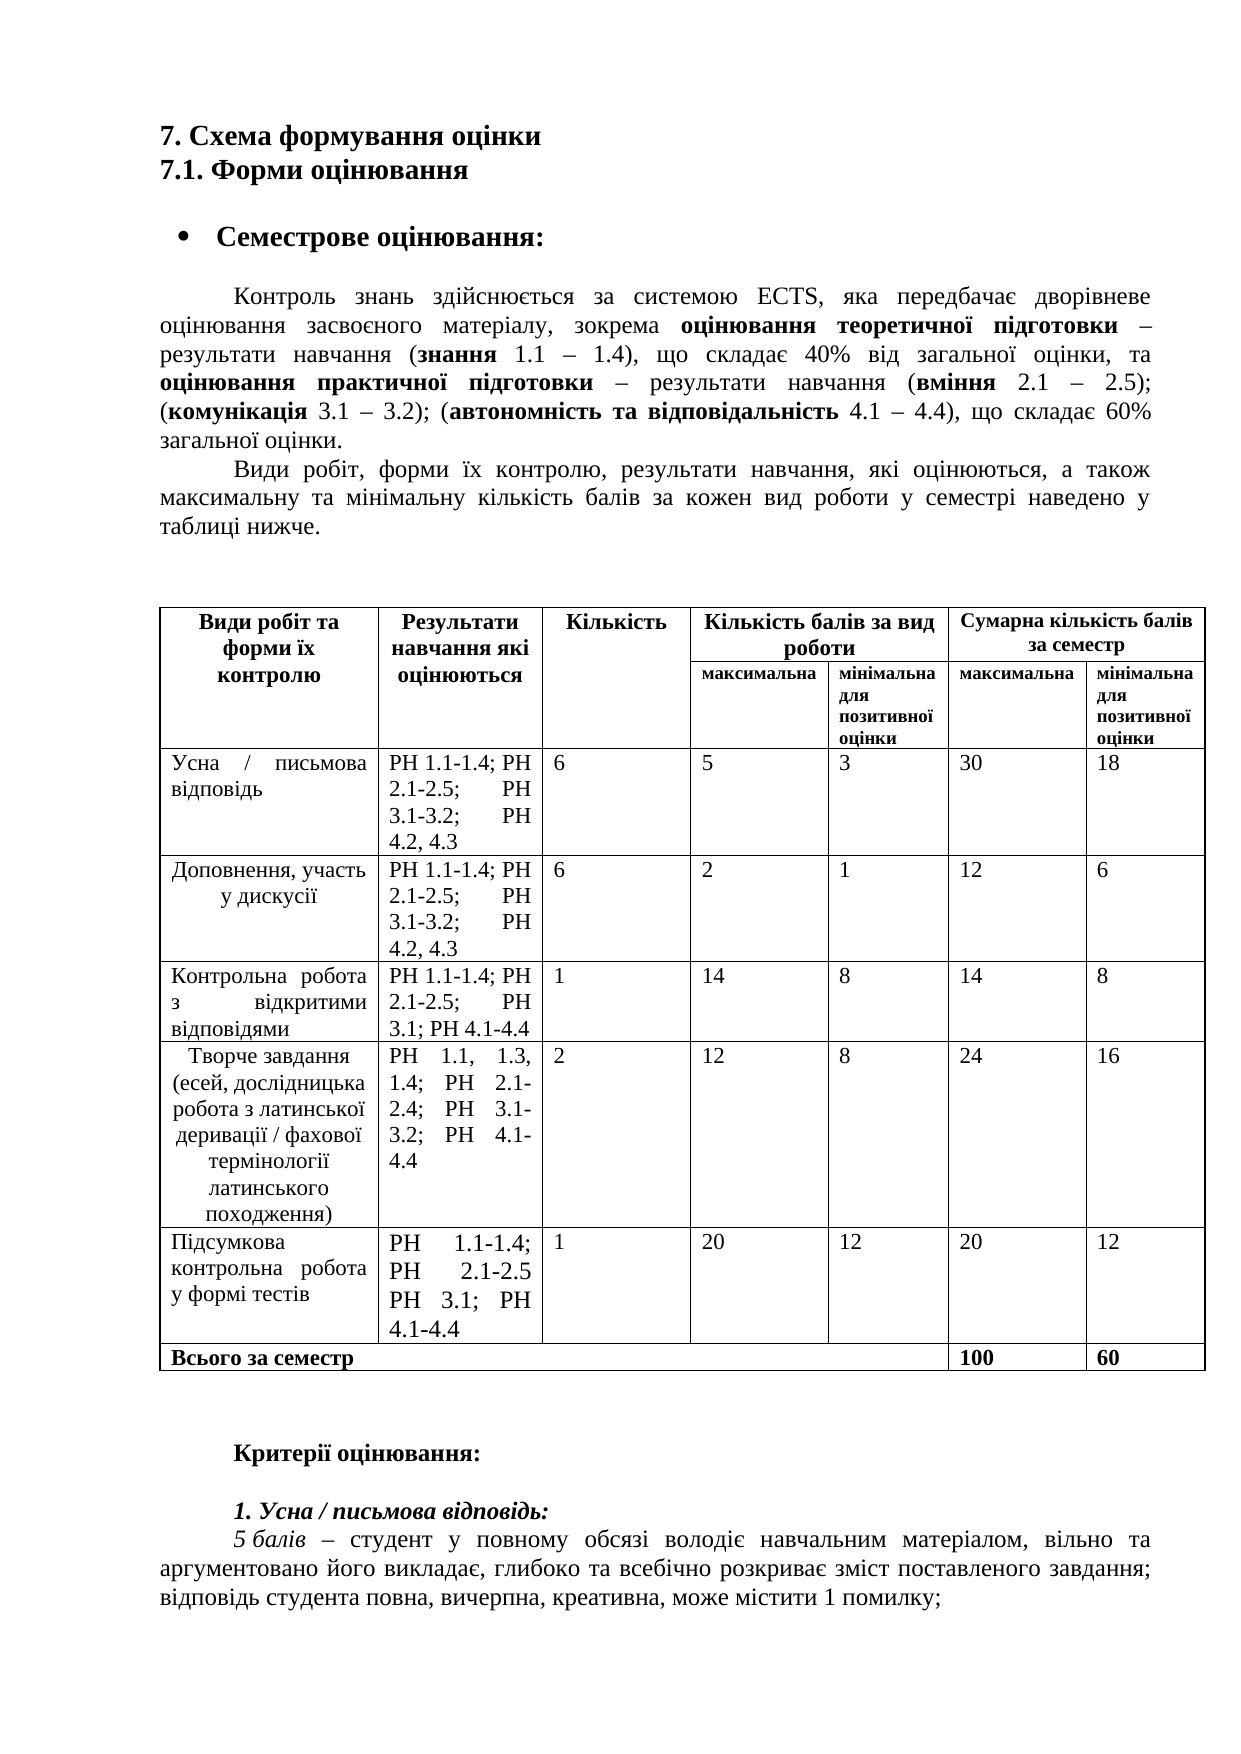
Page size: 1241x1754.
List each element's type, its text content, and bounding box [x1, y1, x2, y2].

table_cell 100 [949, 1344, 1086, 1370]
table_cell 6 [1087, 856, 1204, 961]
text Контроль знань здійснюється за системою ECTS, яка передбачає дворівневе оцінювання засвоєного матеріалу, зокрема оцінювання теоретичної підготовки – результати навчання (знання 1.1 – 1.4), що складає 40% від загальної оцінки, та оцінювання практичної підготовки – результати навчання (вміння 2.1 – 2.5); (комунікація 3.1 – 3.2); (автономність та відповідальність 4.1 – 4.4), що складає 60% загальної оцінки. [159, 281, 1152, 454]
table_cell 18 [1087, 749, 1204, 854]
table_cell 20 [949, 1228, 1086, 1343]
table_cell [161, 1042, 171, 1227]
table_cell 30 [949, 749, 1086, 854]
table_cell РН 1.1-1.4; РН 2.1-2.5 РН 3.1; РН 4.1-4.4 [379, 1228, 542, 1343]
text Види робіт, форми їх контролю, результати навчання, які оцінюються, а також максимальну та мінімальну кількість балів за кожен вид роботи у семестрі наведено у таблиці нижче. [159, 454, 1152, 540]
table_cell РН 1.1-1.4; РН 2.1-2.5; РН 3.1; РН 4.1-4.4 [379, 962, 542, 1041]
table_cell РН 1.1-1.4; РН 2.1-2.5; РН 3.1-3.2; РН 4.2, 4.3 [379, 749, 542, 854]
table_cell 12 [691, 1042, 828, 1227]
table_cell 1 [543, 962, 690, 1041]
text 7. Схема формування оцінки [159, 118, 1152, 152]
table_cell Доповнення, участь у дискусії [161, 856, 378, 961]
table_cell Підсумкова контрольна робота у формі тестів [161, 1228, 378, 1343]
table_cell 1 [829, 856, 948, 961]
table_cell 8 [829, 1042, 948, 1227]
text 1. Усна / письмова відповідь: [159, 1496, 1152, 1524]
table_cell 2 [691, 856, 828, 961]
table_header Кількість [543, 608, 690, 748]
text 7.1. Форми оцінювання [159, 152, 1152, 185]
table_cell 8 [1087, 962, 1204, 1041]
table_cell 12 [1087, 1228, 1204, 1343]
table_cell максимальна [691, 662, 828, 748]
table_cell РН 1.1, 1.3, 1.4; РН 2.1-2.4; РН 3.1-3.2; РН 4.1- 4.4 [379, 1042, 542, 1227]
table_cell 12 [949, 856, 1086, 961]
table_cell 2 [543, 1042, 690, 1227]
table_cell 6 [543, 856, 690, 961]
table_cell РН 1.1-1.4; РН 2.1-2.5; РН 3.1-3.2; РН 4.2, 4.3 [379, 856, 542, 961]
table_header Види робіт та форми їх контролю [161, 608, 378, 748]
text Критерії оцінювання: [159, 1438, 1152, 1467]
table_cell 16 [1087, 1042, 1204, 1227]
table_cell 14 [949, 962, 1086, 1041]
table_cell Усна / письмова відповідь [161, 749, 378, 854]
table_cell мінімальна для позитивної оцінки [1087, 662, 1204, 748]
table_header Результати навчання які оцінюються [379, 608, 542, 748]
table_cell 24 [949, 1042, 1086, 1227]
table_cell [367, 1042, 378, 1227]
table_cell 8 [829, 962, 948, 1041]
text 5 балів – студент у повному обсязі володіє навчальним матеріалом, вільно та аргументовано його викладає, глибоко та всебічно розкриває зміст поставленого завдання; відповідь студента повна, вичерпна, креативна, може містити 1 помилку; [159, 1524, 1152, 1611]
table_header Сумарна кількість балів за семестр [949, 608, 1204, 661]
table_cell 6 [543, 749, 690, 854]
table_cell мінімальна для позитивної оцінки [829, 662, 948, 748]
table_cell 1 [543, 1228, 690, 1343]
table_header Кількість балів за вид роботи [691, 608, 948, 661]
table_cell 3 [829, 749, 948, 854]
table_cell максимальна [949, 662, 1086, 748]
list Семестрове оцінювання: [178, 219, 1152, 252]
table_cell 60 [1087, 1344, 1204, 1370]
table_cell 12 [829, 1228, 948, 1343]
table_cell 5 [691, 749, 828, 854]
table_cell 20 [691, 1228, 828, 1343]
table_cell Всього за семестр [161, 1344, 948, 1370]
table_cell 14 [691, 962, 828, 1041]
table_cell Контрольна робота з відкритими відповідями [161, 962, 378, 1041]
